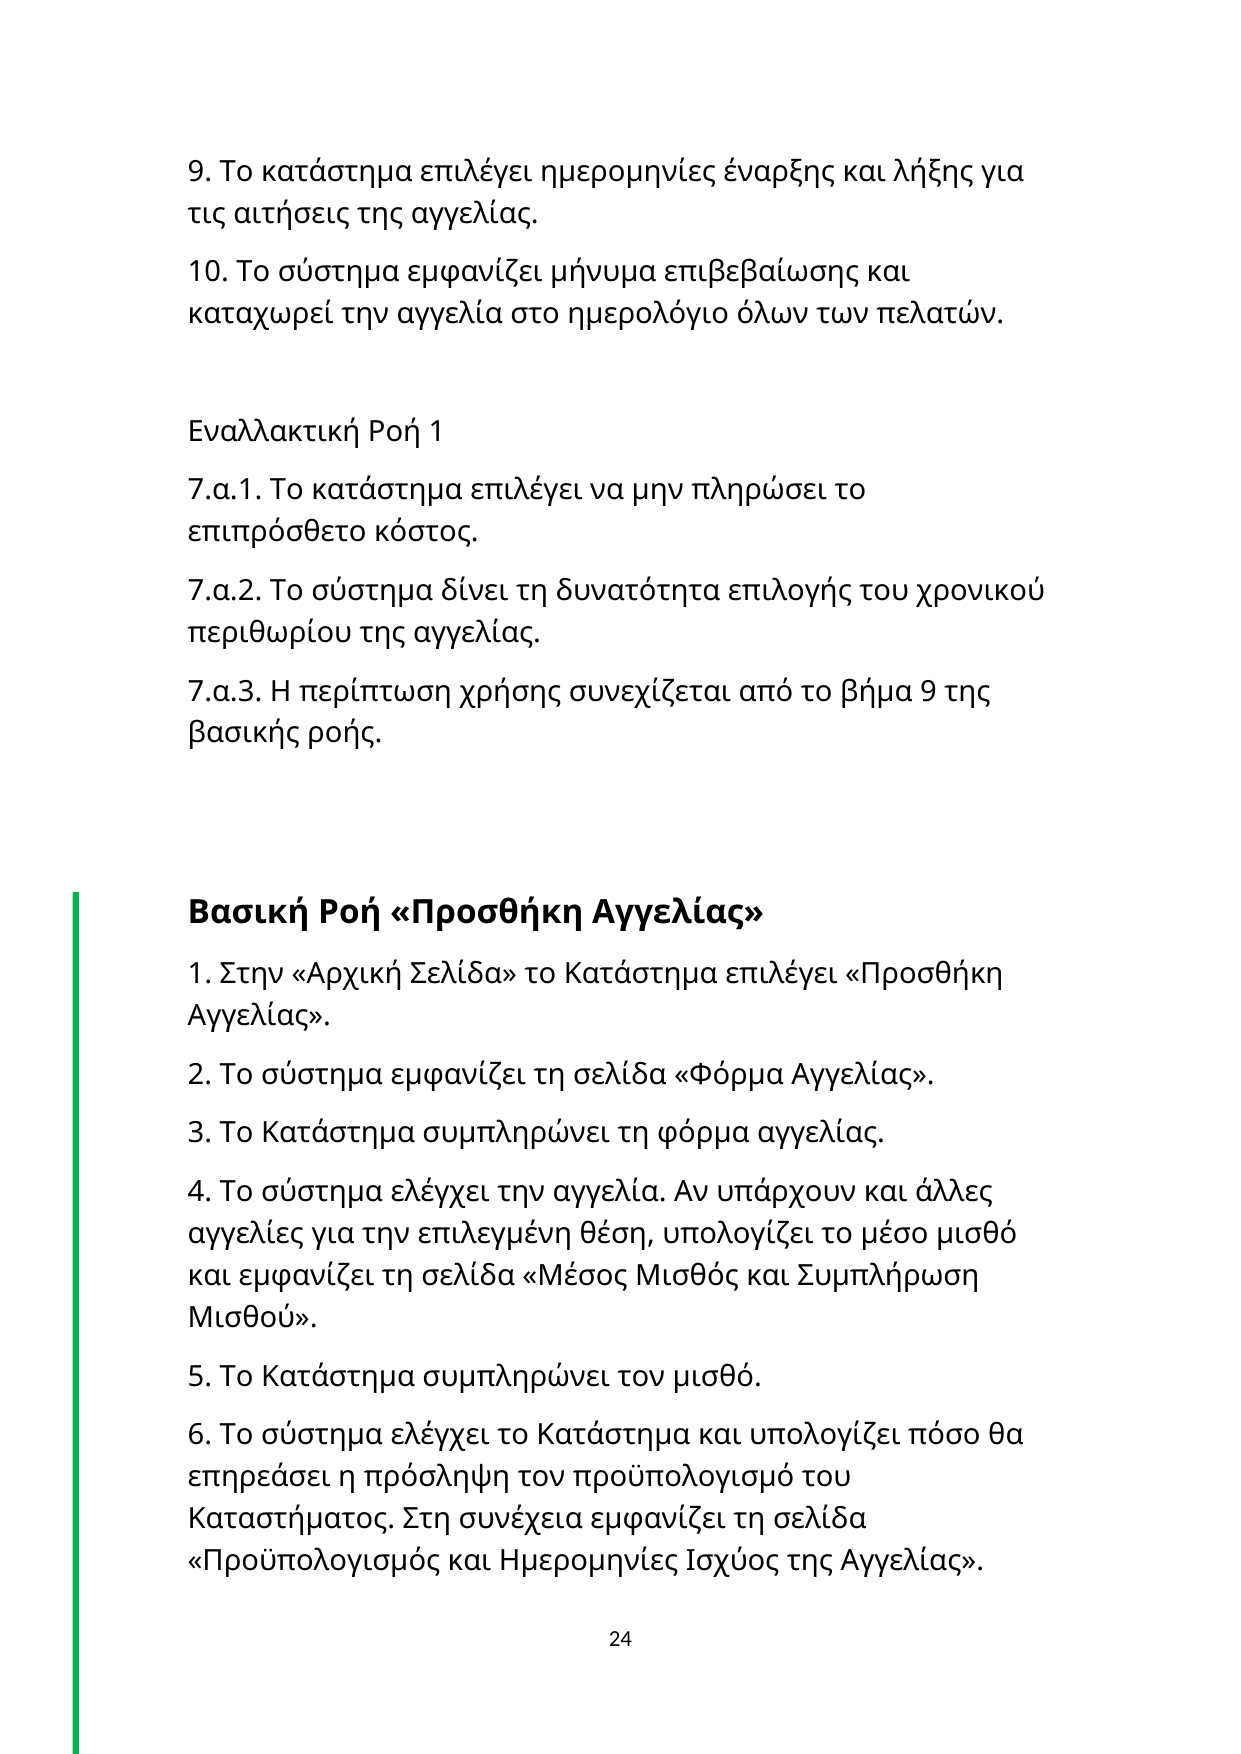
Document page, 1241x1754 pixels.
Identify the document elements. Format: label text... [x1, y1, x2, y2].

text 5. Το Κατάστημα συμπληρώνει τον μισθό. [187, 1355, 1053, 1395]
text Εναλλακτική Ροή 1 [187, 410, 1053, 449]
text 4. Το σύστημα ελέγχει την αγγελία. Αν υπάρχουν και άλλες αγγελίες για την επιλεγμένη θέση, υπολογίζει το μέσο μισθό και εμφανίζει τη σελίδα «Μέσος Μισθός και Συμπλήρωση Μισθού». [187, 1170, 1053, 1336]
text 7.α.2. Το σύστημα δίνει τη δυνατότητα επιλογής του χρονικού περιθωρίου της αγγελίας. [187, 569, 1053, 651]
text 1. Στην «Αρχική Σελίδα» το Κατάστημα επιλέγει «Προσθήκη Αγγελίας». [187, 952, 1053, 1034]
text 2. Το σύστημα εμφανίζει τη σελίδα «Φόρμα Αγγελίας». [187, 1053, 1053, 1093]
text 7.α.3. Η περίπτωση χρήσης συνεχίζεται από το βήμα 9 της βασικής ροής. [187, 670, 1053, 751]
text 7.α.1. Το κατάστημα επιλέγει να μην πληρώσει το επιπρόσθετο κόστος. [187, 468, 1053, 550]
text 9. Το κατάστημα επιλέγει ημερομηνίες έναρξης και λήξης για τις αιτήσεις της αγγελίας. [187, 150, 1053, 232]
text Βασική Ροή «Προσθήκη Αγγελίας» [187, 888, 1053, 933]
text 3. Το Κατάστημα συμπληρώνει τη φόρμα αγγελίας. [187, 1112, 1053, 1151]
text 10. Το σύστημα εμφανίζει μήνυμα επιβεβαίωσης και καταχωρεί την αγγελία στο ημερολόγιο όλων των πελατών. [187, 251, 1053, 332]
text 6. Το σύστημα ελέγχει το Κατάστημα και υπολογίζει πόσο θα επηρεάσει η πρόσληψη τον προϋπολογισμό του Καταστήματος. Στη συνέχεια εμφανίζει τη σελίδα «Προϋπολογισμός και Ημερομηνίες Ισχύος της Αγγελίας». [187, 1414, 1053, 1579]
